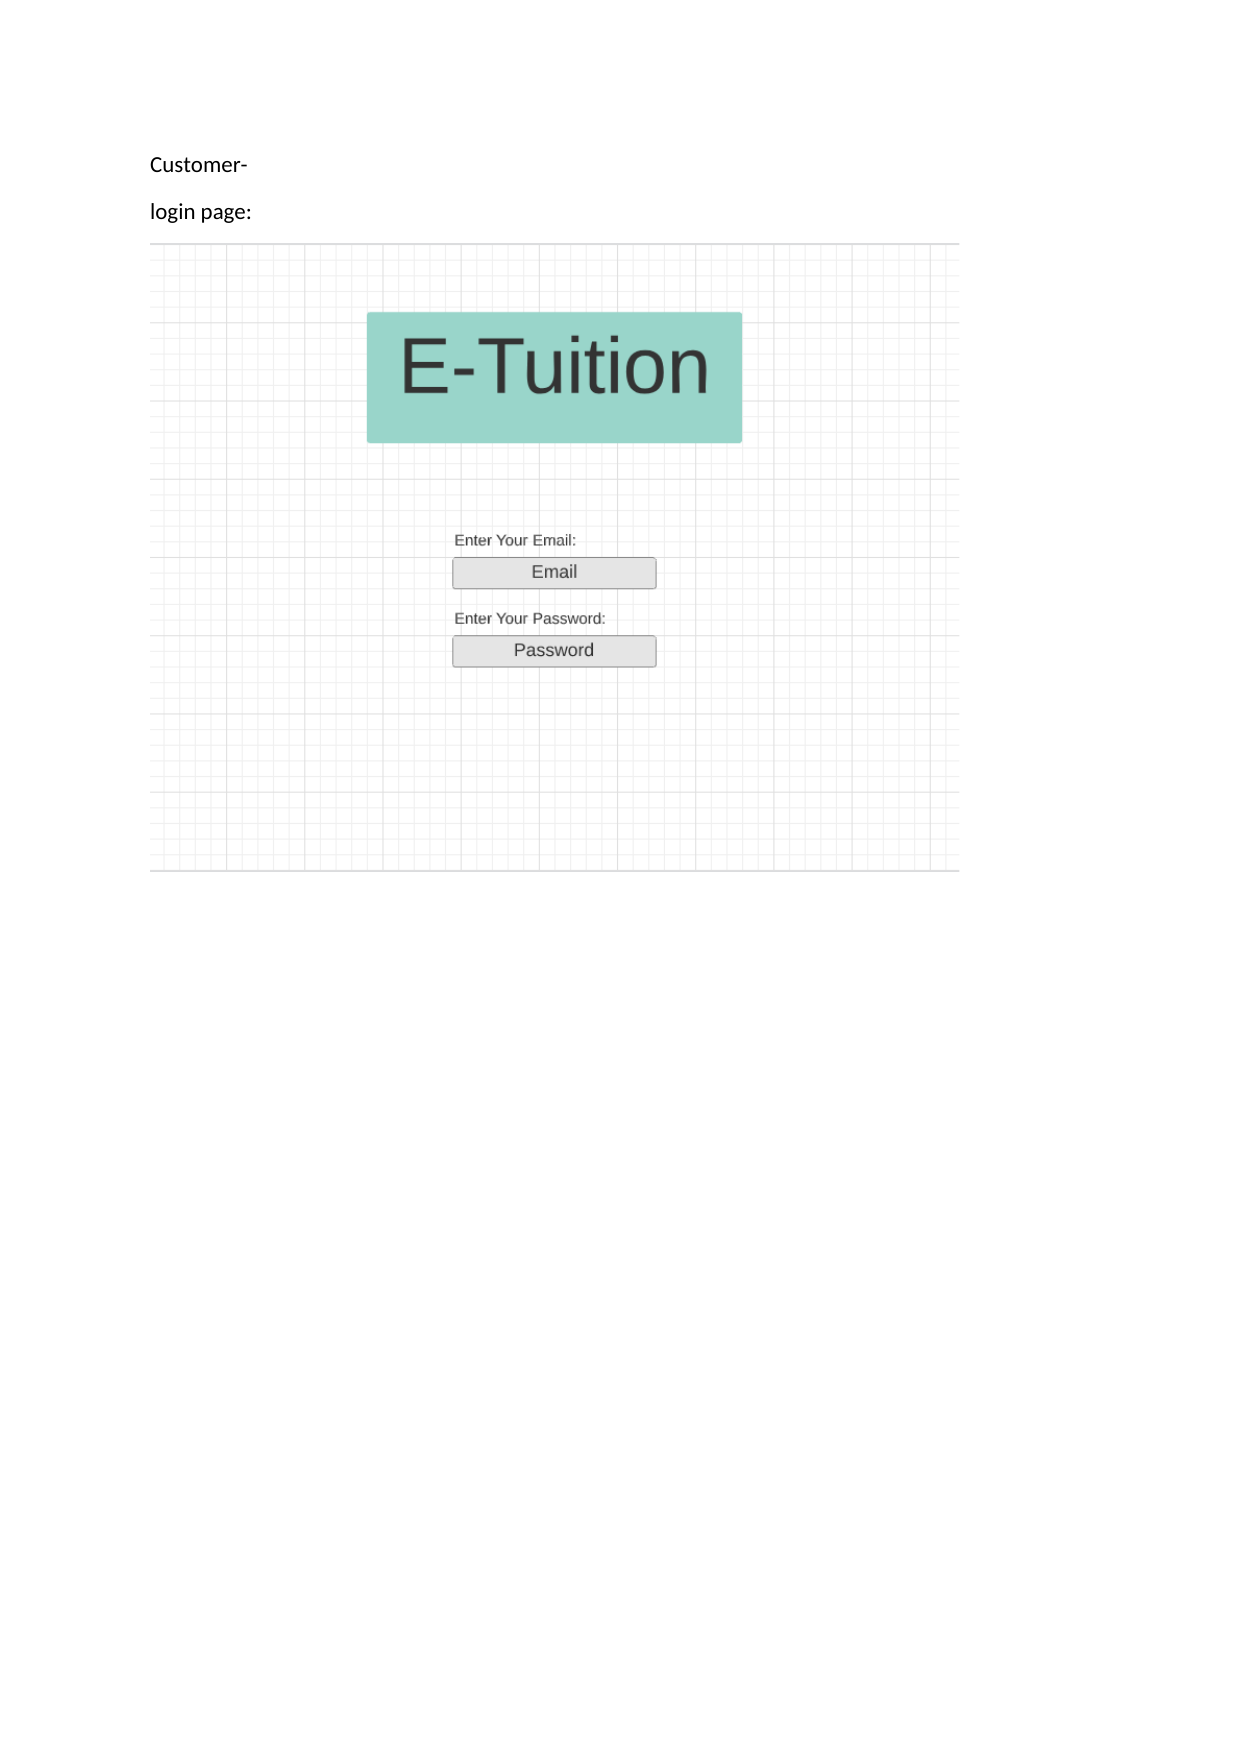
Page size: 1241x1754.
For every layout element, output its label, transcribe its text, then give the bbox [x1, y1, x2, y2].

text login page: [150, 197, 1090, 225]
text Customer- [150, 150, 1090, 178]
picture [150, 243, 960, 872]
